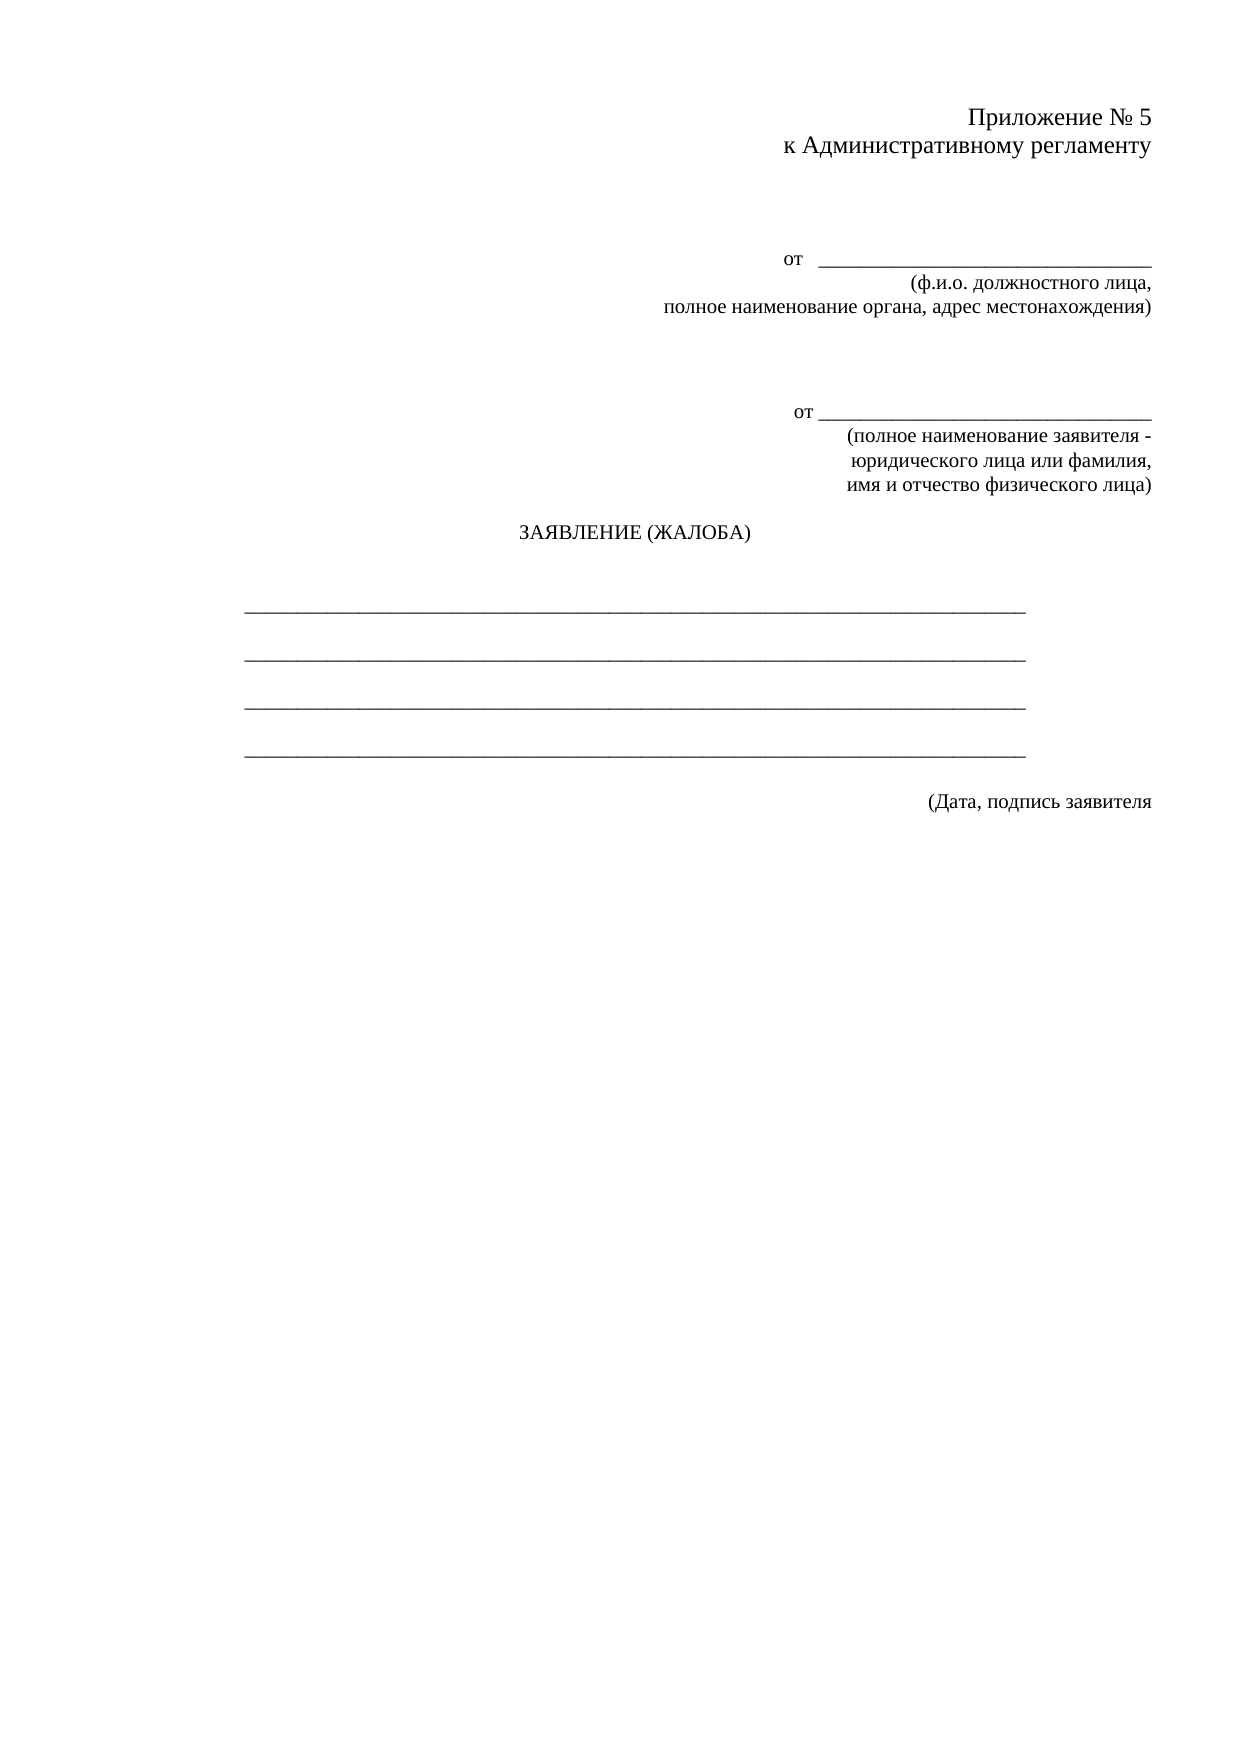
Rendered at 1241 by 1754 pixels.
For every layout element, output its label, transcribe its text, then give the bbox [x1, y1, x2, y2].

text (ф.и.о. должностного лица, [118, 270, 1152, 294]
text ___________________________________________________________________________ [118, 688, 1152, 712]
text ___________________________________________________________________________ [118, 592, 1152, 616]
text юридического лица или фамилия, [118, 447, 1152, 472]
text к Административному регламенту [118, 131, 1152, 159]
text от ________________________________ [118, 399, 1152, 423]
text (полное наименование заявителя - [118, 423, 1152, 447]
text имя и отчество физического лица) [118, 472, 1152, 496]
text полное наименование органа, адрес местонахождения) [118, 294, 1152, 318]
text от ________________________________ [118, 246, 1152, 270]
text (Дата, подпись заявителя [118, 789, 1152, 813]
text ___________________________________________________________________________ [118, 640, 1152, 664]
text ЗАЯВЛЕНИЕ (ЖАЛОБА) [118, 520, 1152, 544]
text Приложение № 5 [118, 102, 1152, 131]
text ___________________________________________________________________________ [118, 736, 1152, 760]
